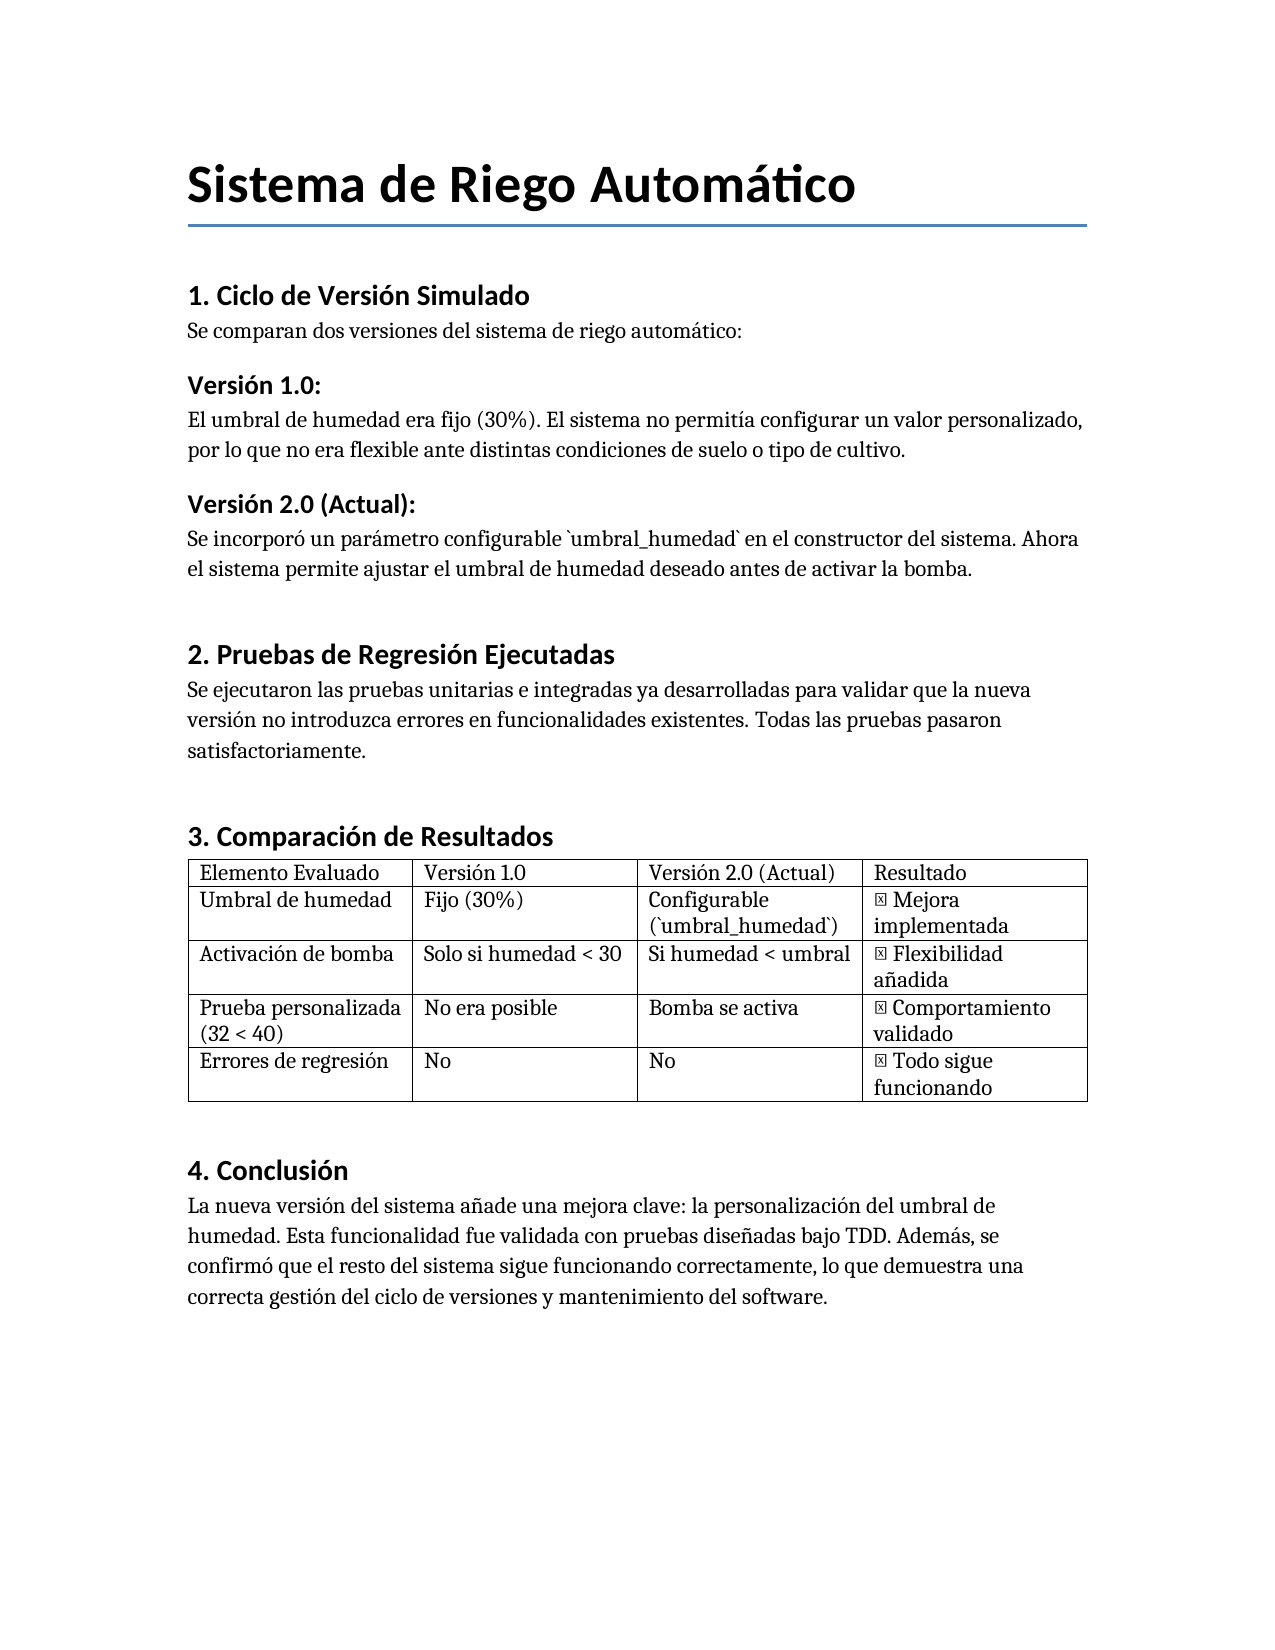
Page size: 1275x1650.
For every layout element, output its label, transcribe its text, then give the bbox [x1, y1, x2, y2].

table_cell Umbral de humedad [189, 887, 412, 940]
text Se incorporó un parámetro configurable `umbral_humedad` en el constructor del sistema. Ahora el sistema permite ajustar el umbral de humedad deseado antes de activar la bomba. [187, 526, 1087, 582]
table_cell ✅ Comportamiento validado [863, 995, 1087, 1047]
table_cell Bomba se activa [638, 995, 862, 1047]
table_cell No [638, 1048, 862, 1101]
table_cell Configurable (`umbral_humedad`) [638, 887, 862, 940]
table_cell No era posible [413, 995, 637, 1047]
table_cell Prueba personalizada (32 < 40) [189, 995, 412, 1047]
table_cell Errores de regresión [189, 1048, 412, 1101]
text Se ejecutaron las pruebas unitarias e integradas ya desarrolladas para validar que la nueva versión no introduzca errores en funcionalidades existentes. Todas las pruebas pasaron satisfactoriamente. [187, 677, 1087, 764]
table_cell ✅ Mejora implementada [863, 887, 1087, 940]
table_cell Fijo (30%) [413, 887, 637, 940]
table_header Versión 1.0 [413, 860, 637, 886]
table_cell Solo si humedad < 30 [413, 941, 637, 993]
text La nueva versión del sistema añade una mejora clave: la personalización del umbral de humedad. Esta funcionalidad fue validada con pruebas diseñadas bajo TDD. Además, se confirmó que el resto del sistema sigue funcionando correctamente, lo que demuestra una correcta gestión del ciclo de versiones y mantenimiento del software. [187, 1193, 1087, 1310]
subtitle Versión 1.0: [187, 368, 1087, 402]
text El umbral de humedad era fijo (30%). El sistema no permitía configurar un valor personalizado, por lo que no era flexible ante distintas condiciones de suelo o tipo de cultivo. [187, 406, 1087, 463]
table_header Versión 2.0 (Actual) [638, 860, 862, 886]
text Se comparan dos versiones del sistema de riego automático: [187, 317, 1087, 344]
table_header Resultado [863, 860, 1087, 886]
table_cell Activación de bomba [189, 941, 412, 993]
subtitle 2. Pruebas de Regresión Ejecutadas [187, 636, 1087, 672]
table_cell ✅ Flexibilidad añadida [863, 941, 1087, 993]
table_cell ✅ Todo sigue funcionando [863, 1048, 1087, 1101]
subtitle 3. Comparación de Resultados [187, 818, 1087, 853]
title Sistema de Riego Automático [187, 150, 1087, 227]
table_header Elemento Evaluado [189, 860, 412, 886]
subtitle 1. Ciclo de Versión Simulado [187, 277, 1087, 312]
table_cell No [413, 1048, 637, 1101]
table_cell Si humedad < umbral [638, 941, 862, 993]
subtitle Versión 2.0 (Actual): [187, 488, 1087, 521]
subtitle 4. Conclusión [187, 1152, 1087, 1188]
